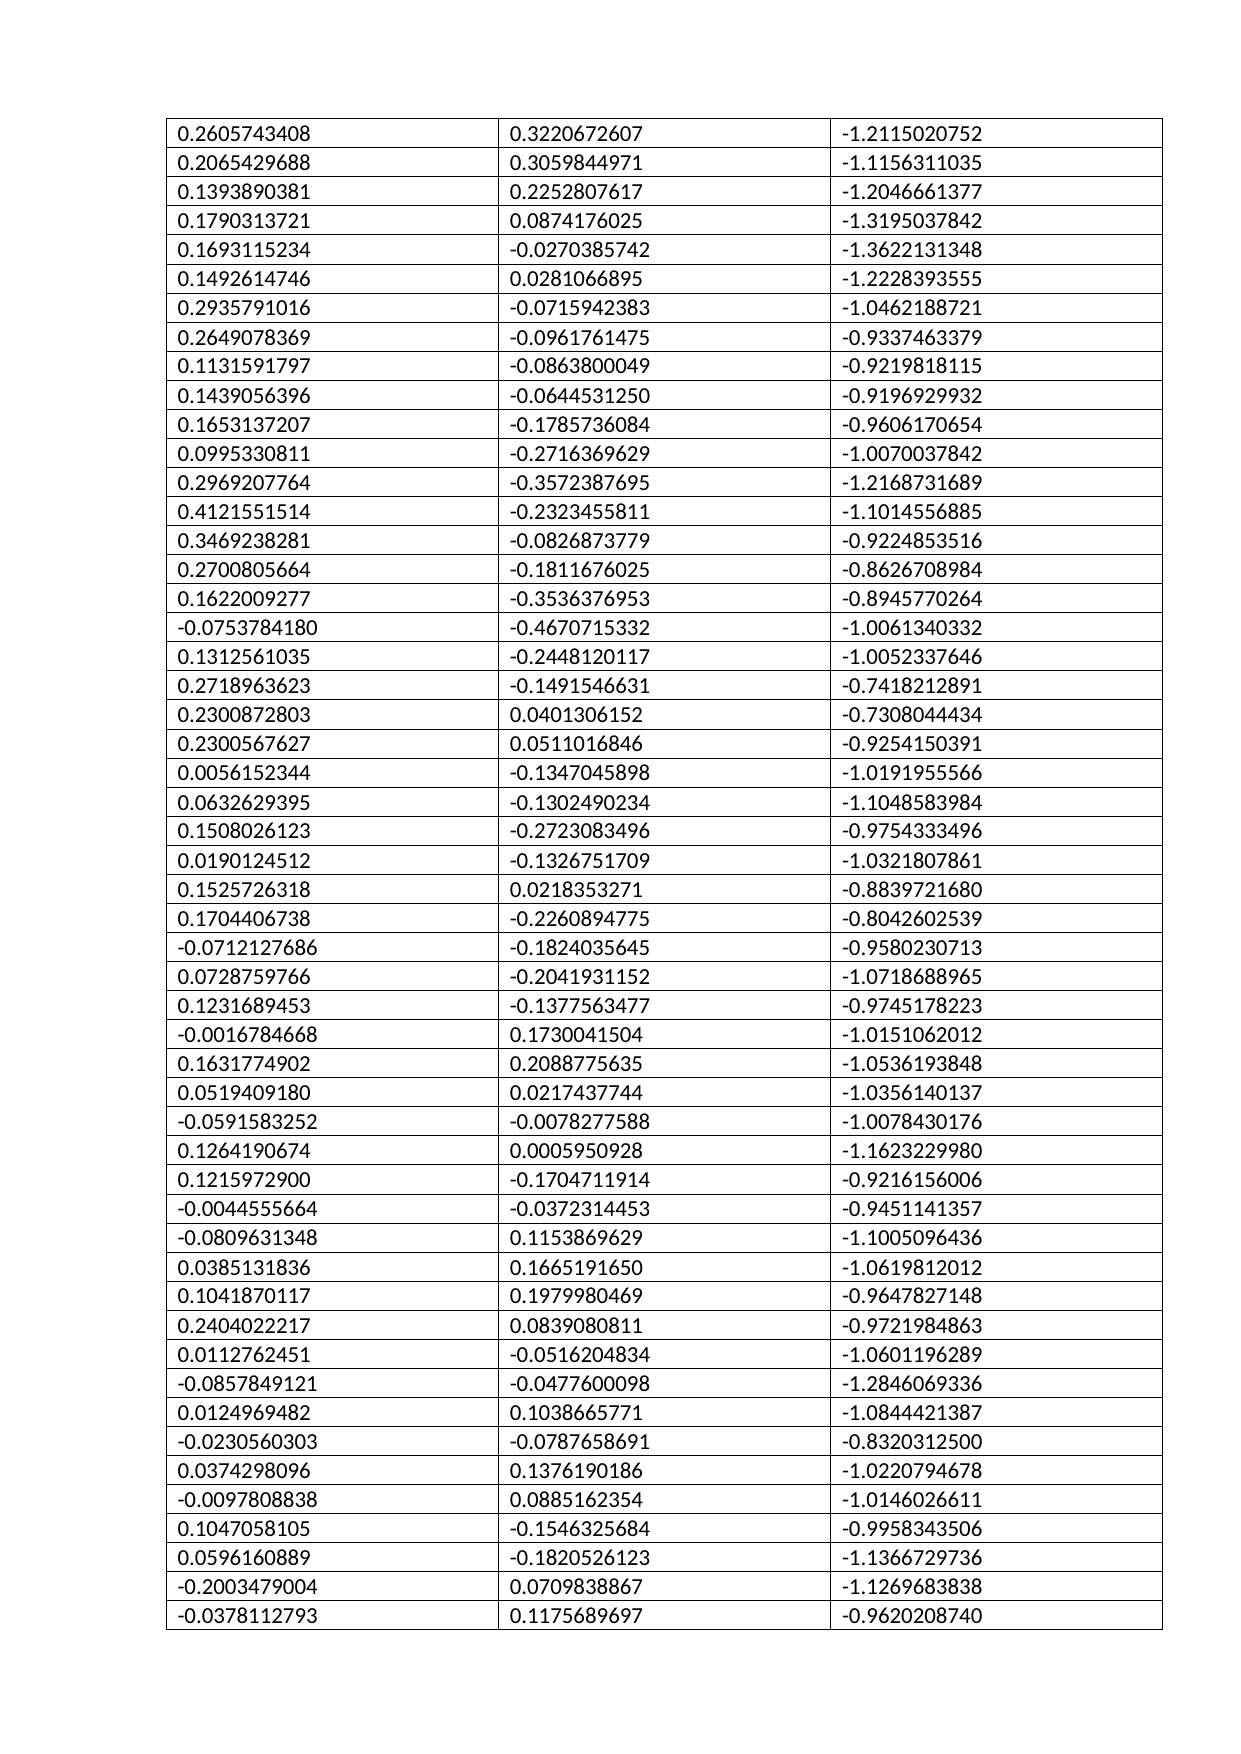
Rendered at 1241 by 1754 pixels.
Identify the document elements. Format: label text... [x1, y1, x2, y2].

table_cell 0.0218353271 [499, 875, 830, 903]
table_cell -1.0536193848 [831, 1049, 1162, 1077]
table_cell 0.0190124512 [167, 846, 498, 874]
table_cell -0.0270385742 [499, 235, 830, 263]
table_cell 0.1665191650 [499, 1253, 830, 1281]
table_cell 0.0709838867 [499, 1572, 830, 1600]
table_cell 0.1047058105 [167, 1514, 498, 1542]
table_cell 0.1492614746 [167, 265, 498, 292]
table_cell -1.0601196289 [831, 1340, 1162, 1368]
table_cell -1.0718688965 [831, 962, 1162, 990]
table_cell -0.0826873779 [499, 526, 830, 554]
table_cell -1.3195037842 [831, 206, 1162, 234]
table_cell -0.1820526123 [499, 1543, 830, 1571]
table_cell 0.1231689453 [167, 991, 498, 1019]
table_cell -1.0078430176 [831, 1107, 1162, 1135]
table_cell -1.2228393555 [831, 265, 1162, 292]
table_cell 0.1704406738 [167, 904, 498, 932]
table_cell -1.1005096436 [831, 1224, 1162, 1252]
table_cell -0.9216156006 [831, 1165, 1162, 1193]
table_cell 0.1525726318 [167, 875, 498, 903]
table_cell -0.1824035645 [499, 933, 830, 961]
table_cell -1.2115020752 [831, 119, 1162, 147]
table_cell 0.2605743408 [167, 119, 498, 147]
table_cell 0.0385131836 [167, 1253, 498, 1281]
table_cell 0.0124969482 [167, 1398, 498, 1426]
table_cell -0.1347045898 [499, 759, 830, 787]
table_cell 0.1730041504 [499, 1020, 830, 1048]
table_cell -0.0372314453 [499, 1195, 830, 1222]
table_cell -0.1704711914 [499, 1165, 830, 1193]
table_cell -0.9754333496 [831, 817, 1162, 845]
table_cell 0.0874176025 [499, 206, 830, 234]
table_cell -0.0715942383 [499, 294, 830, 322]
table_cell -0.8945770264 [831, 584, 1162, 612]
table_cell 0.2300567627 [167, 730, 498, 757]
table_cell 0.1653137207 [167, 410, 498, 438]
table_cell 0.2935791016 [167, 294, 498, 322]
table_cell -0.2723083496 [499, 817, 830, 845]
table_cell 0.1790313721 [167, 206, 498, 234]
table_cell -1.0220794678 [831, 1456, 1162, 1484]
table_cell -1.0146026611 [831, 1485, 1162, 1513]
table_cell -0.0753784180 [167, 613, 498, 641]
table_cell -1.0191955566 [831, 759, 1162, 787]
table_cell -0.0712127686 [167, 933, 498, 961]
table_cell -0.1302490234 [499, 788, 830, 816]
table_cell -0.0044555664 [167, 1195, 498, 1222]
table_cell -1.1048583984 [831, 788, 1162, 816]
table_cell 0.0519409180 [167, 1078, 498, 1106]
table_cell 0.0056152344 [167, 759, 498, 787]
table_cell -0.7308044434 [831, 700, 1162, 728]
table_cell 0.0596160889 [167, 1543, 498, 1571]
table_cell -0.3536376953 [499, 584, 830, 612]
table_cell 0.3059844971 [499, 148, 830, 176]
table_cell 0.0281066895 [499, 265, 830, 292]
table_cell 0.0401306152 [499, 700, 830, 728]
table_cell 0.2649078369 [167, 323, 498, 351]
table_cell 0.0511016846 [499, 730, 830, 757]
table_cell -0.0097808838 [167, 1485, 498, 1513]
table_cell -0.8839721680 [831, 875, 1162, 903]
table_cell -0.0378112793 [167, 1601, 498, 1629]
table_cell -1.2046661377 [831, 177, 1162, 205]
table_cell -0.9224853516 [831, 526, 1162, 554]
table_cell -0.1377563477 [499, 991, 830, 1019]
table_cell 0.0839080811 [499, 1311, 830, 1339]
table_cell 0.0217437744 [499, 1078, 830, 1106]
table_cell -0.0016784668 [167, 1020, 498, 1048]
table_cell 0.4121551514 [167, 497, 498, 525]
table_cell 0.2718963623 [167, 671, 498, 699]
table_cell 0.0005950928 [499, 1136, 830, 1164]
table_cell -0.1546325684 [499, 1514, 830, 1542]
table_cell -1.0321807861 [831, 846, 1162, 874]
table_cell -1.1156311035 [831, 148, 1162, 176]
table_cell -0.0787658691 [499, 1427, 830, 1455]
table_cell -0.0230560303 [167, 1427, 498, 1455]
table_cell -0.7418212891 [831, 671, 1162, 699]
table_cell 0.0995330811 [167, 439, 498, 467]
table_cell -0.4670715332 [499, 613, 830, 641]
table_cell 0.1175689697 [499, 1601, 830, 1629]
table_cell 0.0374298096 [167, 1456, 498, 1484]
table_cell 0.2969207764 [167, 468, 498, 496]
table_cell -1.0070037842 [831, 439, 1162, 467]
table_cell 0.0885162354 [499, 1485, 830, 1513]
table_cell 0.2252807617 [499, 177, 830, 205]
table_cell -1.0356140137 [831, 1078, 1162, 1106]
table_cell 0.2065429688 [167, 148, 498, 176]
table_cell 0.1693115234 [167, 235, 498, 263]
table_cell 0.1376190186 [499, 1456, 830, 1484]
table_cell -0.0809631348 [167, 1224, 498, 1252]
table_cell -0.0516204834 [499, 1340, 830, 1368]
table_cell -0.8626708984 [831, 555, 1162, 583]
table_cell -0.9219818115 [831, 352, 1162, 380]
table_cell -0.9196929932 [831, 381, 1162, 409]
table_cell -0.9620208740 [831, 1601, 1162, 1629]
table_cell 0.1215972900 [167, 1165, 498, 1193]
table_cell -0.0857849121 [167, 1369, 498, 1397]
table_cell 0.1041870117 [167, 1282, 498, 1310]
table_cell -0.9745178223 [831, 991, 1162, 1019]
table_cell -0.2003479004 [167, 1572, 498, 1600]
table_cell -0.2323455811 [499, 497, 830, 525]
table_cell 0.2404022217 [167, 1311, 498, 1339]
table_cell 0.1439056396 [167, 381, 498, 409]
table_cell 0.1622009277 [167, 584, 498, 612]
table_cell 0.1264190674 [167, 1136, 498, 1164]
table_cell -0.8042602539 [831, 904, 1162, 932]
table_cell -0.1491546631 [499, 671, 830, 699]
table_cell -0.1811676025 [499, 555, 830, 583]
table_cell -0.0961761475 [499, 323, 830, 351]
table_cell 0.1038665771 [499, 1398, 830, 1426]
table_cell 0.2700805664 [167, 555, 498, 583]
table_cell -1.1366729736 [831, 1543, 1162, 1571]
table_cell -0.1785736084 [499, 410, 830, 438]
table_cell 0.1979980469 [499, 1282, 830, 1310]
table_cell -0.9254150391 [831, 730, 1162, 757]
table_cell -0.9958343506 [831, 1514, 1162, 1542]
table_cell -1.1014556885 [831, 497, 1162, 525]
table_cell -0.9647827148 [831, 1282, 1162, 1310]
table_cell 0.1631774902 [167, 1049, 498, 1077]
table_cell -1.0151062012 [831, 1020, 1162, 1048]
table_cell 0.0112762451 [167, 1340, 498, 1368]
table_cell 0.1393890381 [167, 177, 498, 205]
table_cell 0.3469238281 [167, 526, 498, 554]
table_cell -1.0462188721 [831, 294, 1162, 322]
table_cell -1.1623229980 [831, 1136, 1162, 1164]
table_cell -0.0078277588 [499, 1107, 830, 1135]
table_cell -1.0061340332 [831, 613, 1162, 641]
table_cell 0.2300872803 [167, 700, 498, 728]
table_cell -0.2260894775 [499, 904, 830, 932]
table_cell -1.1269683838 [831, 1572, 1162, 1600]
table_cell 0.1508026123 [167, 817, 498, 845]
table_cell -0.2716369629 [499, 439, 830, 467]
table_cell -0.1326751709 [499, 846, 830, 874]
table_cell -0.0644531250 [499, 381, 830, 409]
table_cell -1.0052337646 [831, 642, 1162, 670]
table_cell -0.0591583252 [167, 1107, 498, 1135]
table_cell -0.0863800049 [499, 352, 830, 380]
table_cell -1.3622131348 [831, 235, 1162, 263]
table_cell -1.2846069336 [831, 1369, 1162, 1397]
table_cell -0.2448120117 [499, 642, 830, 670]
table_cell 0.3220672607 [499, 119, 830, 147]
table_cell 0.1153869629 [499, 1224, 830, 1252]
table_cell -0.9451141357 [831, 1195, 1162, 1222]
table_cell 0.0728759766 [167, 962, 498, 990]
table_cell -1.0619812012 [831, 1253, 1162, 1281]
table_cell -1.2168731689 [831, 468, 1162, 496]
table_cell -0.0477600098 [499, 1369, 830, 1397]
table_cell -0.9337463379 [831, 323, 1162, 351]
table_cell 0.1131591797 [167, 352, 498, 380]
table_cell -0.2041931152 [499, 962, 830, 990]
table_cell 0.2088775635 [499, 1049, 830, 1077]
table_cell -1.0844421387 [831, 1398, 1162, 1426]
table_cell -0.8320312500 [831, 1427, 1162, 1455]
table_cell 0.0632629395 [167, 788, 498, 816]
table_cell -0.9721984863 [831, 1311, 1162, 1339]
table_cell 0.1312561035 [167, 642, 498, 670]
table_cell -0.9580230713 [831, 933, 1162, 961]
table_cell -0.3572387695 [499, 468, 830, 496]
table_cell -0.9606170654 [831, 410, 1162, 438]
